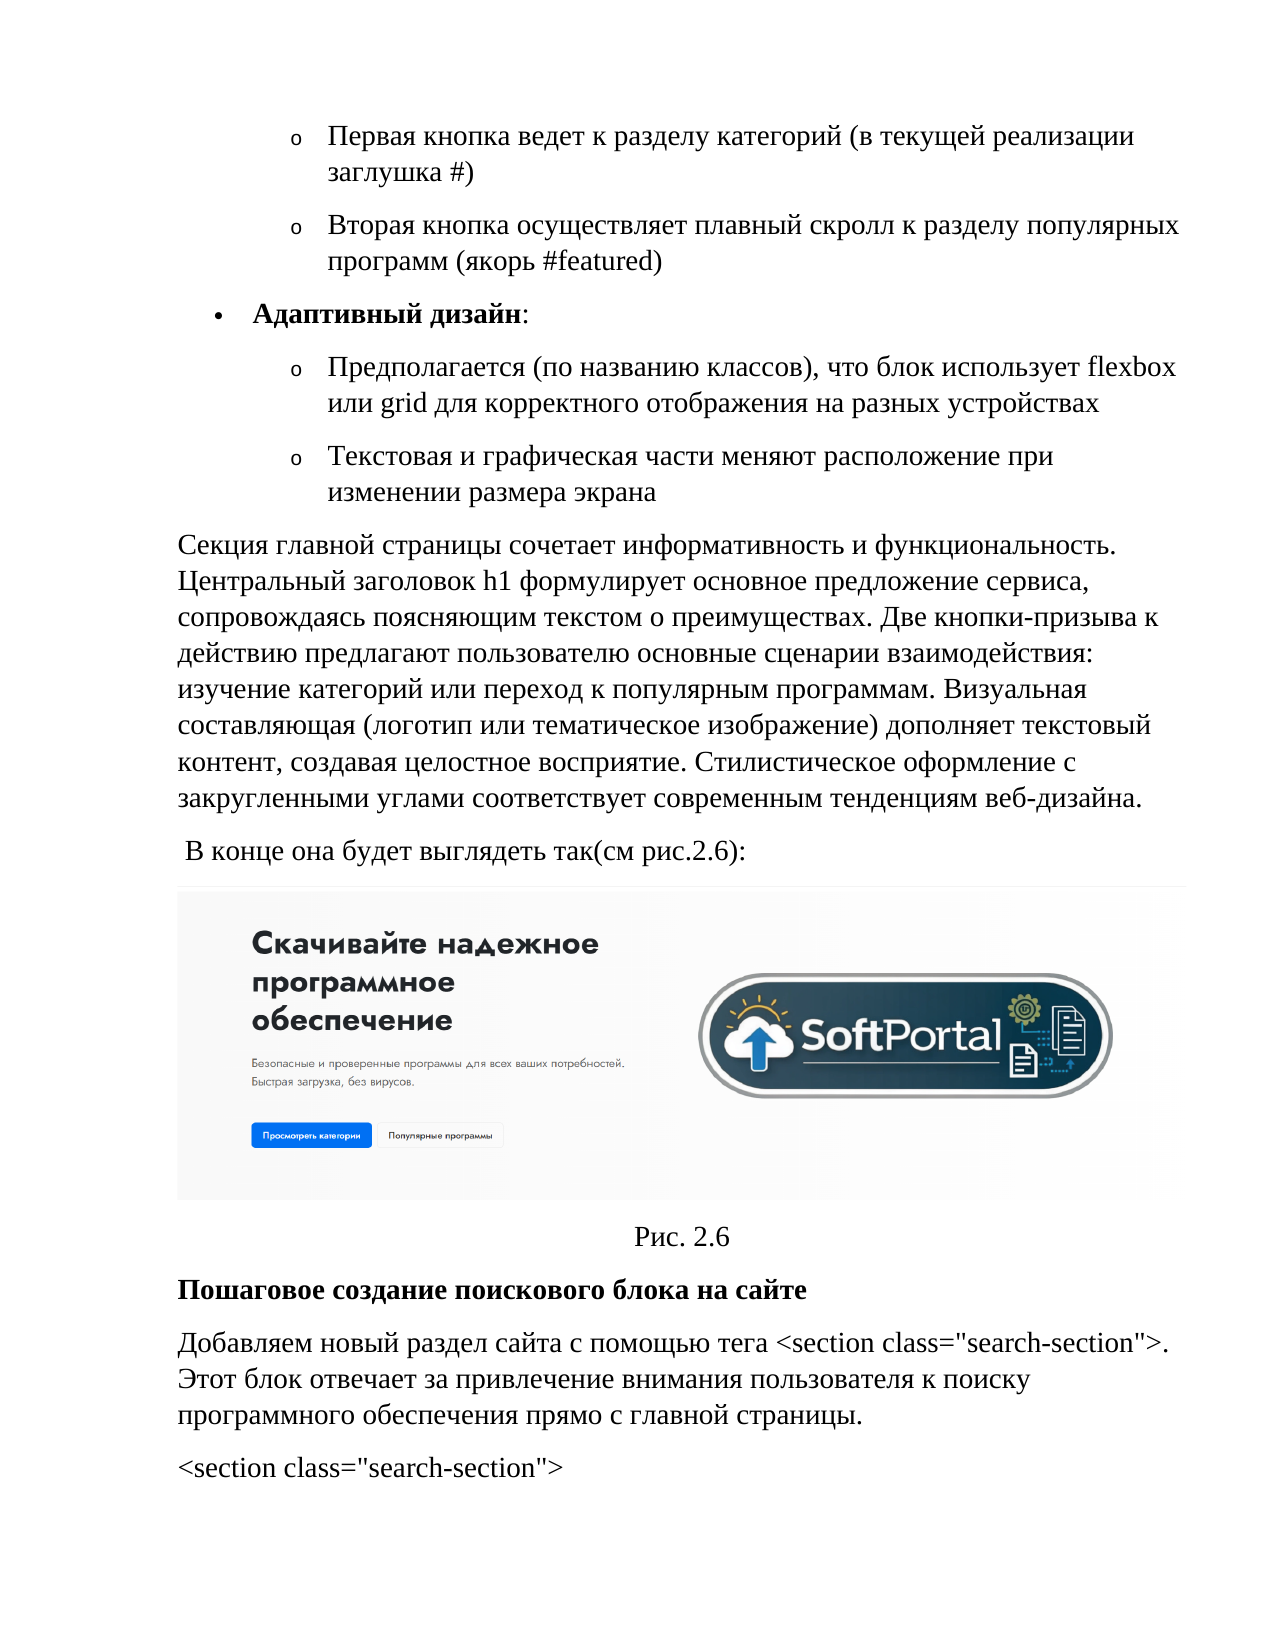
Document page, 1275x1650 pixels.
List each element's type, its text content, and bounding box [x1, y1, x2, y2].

text Пошаговое создание поискового блока на сайте [177, 1272, 1186, 1305]
list Адаптивный дизайн: [215, 296, 1186, 329]
list Вторая кнопка осуществляет плавный скролл к разделу популярных программ (якорь #featured) [290, 207, 1186, 277]
list Текстовая и графическая части меняют расположение при изменении размера экрана [290, 438, 1186, 507]
text <section class="search-section"> [177, 1450, 1186, 1483]
text Секция главной страницы сочетает информативность и функциональность. Центральный заголовок h1 формулирует основное предложение сервиса, сопровождаясь поясняющим текстом о преимуществах. Две кнопки-призыва к действию предлагают пользователю основные сценарии взаимодействия: изучение категорий или переход к популярным программам. Визуальная составляющая (логотип или тематическое изображение) дополняет текстовый контент, создавая целостное восприятие. Стилистическое оформление с закругленными углами соответствует современным тенденциям веб-дизайна. [177, 527, 1186, 813]
list Предполагается (по названию классов), что блок использует flexbox или grid для корректного отображения на разных устройствах [290, 349, 1186, 418]
picture [177, 885, 1187, 1200]
list Первая кнопка ведет к разделу категорий (в текущей реализации заглушка #) [290, 118, 1186, 188]
text В конце она будет выглядеть так(см рис.2.6): [177, 833, 1186, 866]
text Рис. 2.6 [177, 1219, 1186, 1253]
text Добавляем новый раздел сайта с помощью тега <section class="search-section">. Этот блок отвечает за привлечение внимания пользователя к поиску программного обеспечения прямо с главной страницы. [177, 1325, 1186, 1431]
